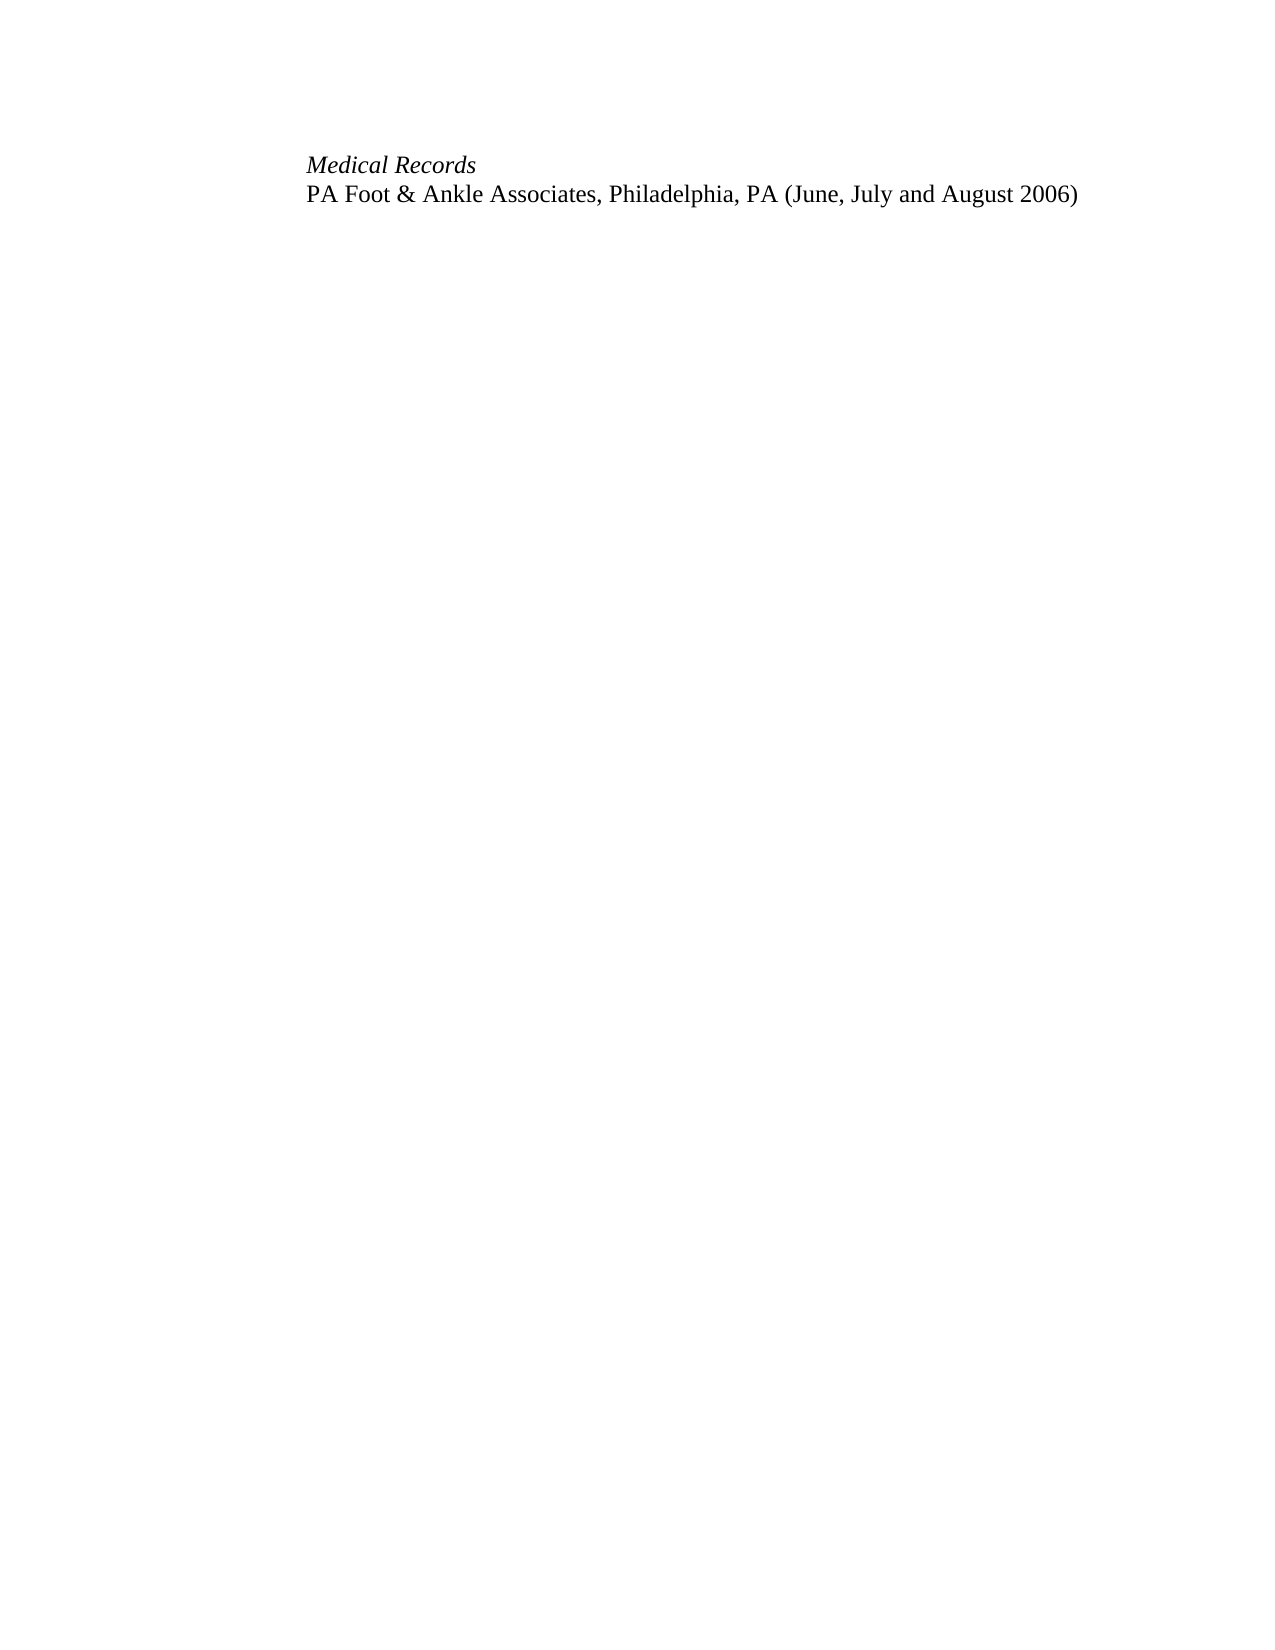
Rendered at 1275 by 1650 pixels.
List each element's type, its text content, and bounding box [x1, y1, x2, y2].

text Medical Records [187, 150, 1087, 179]
text PA Foot & Ankle Associates, Philadelphia, PA (June, July and August 2006) [187, 179, 1087, 207]
